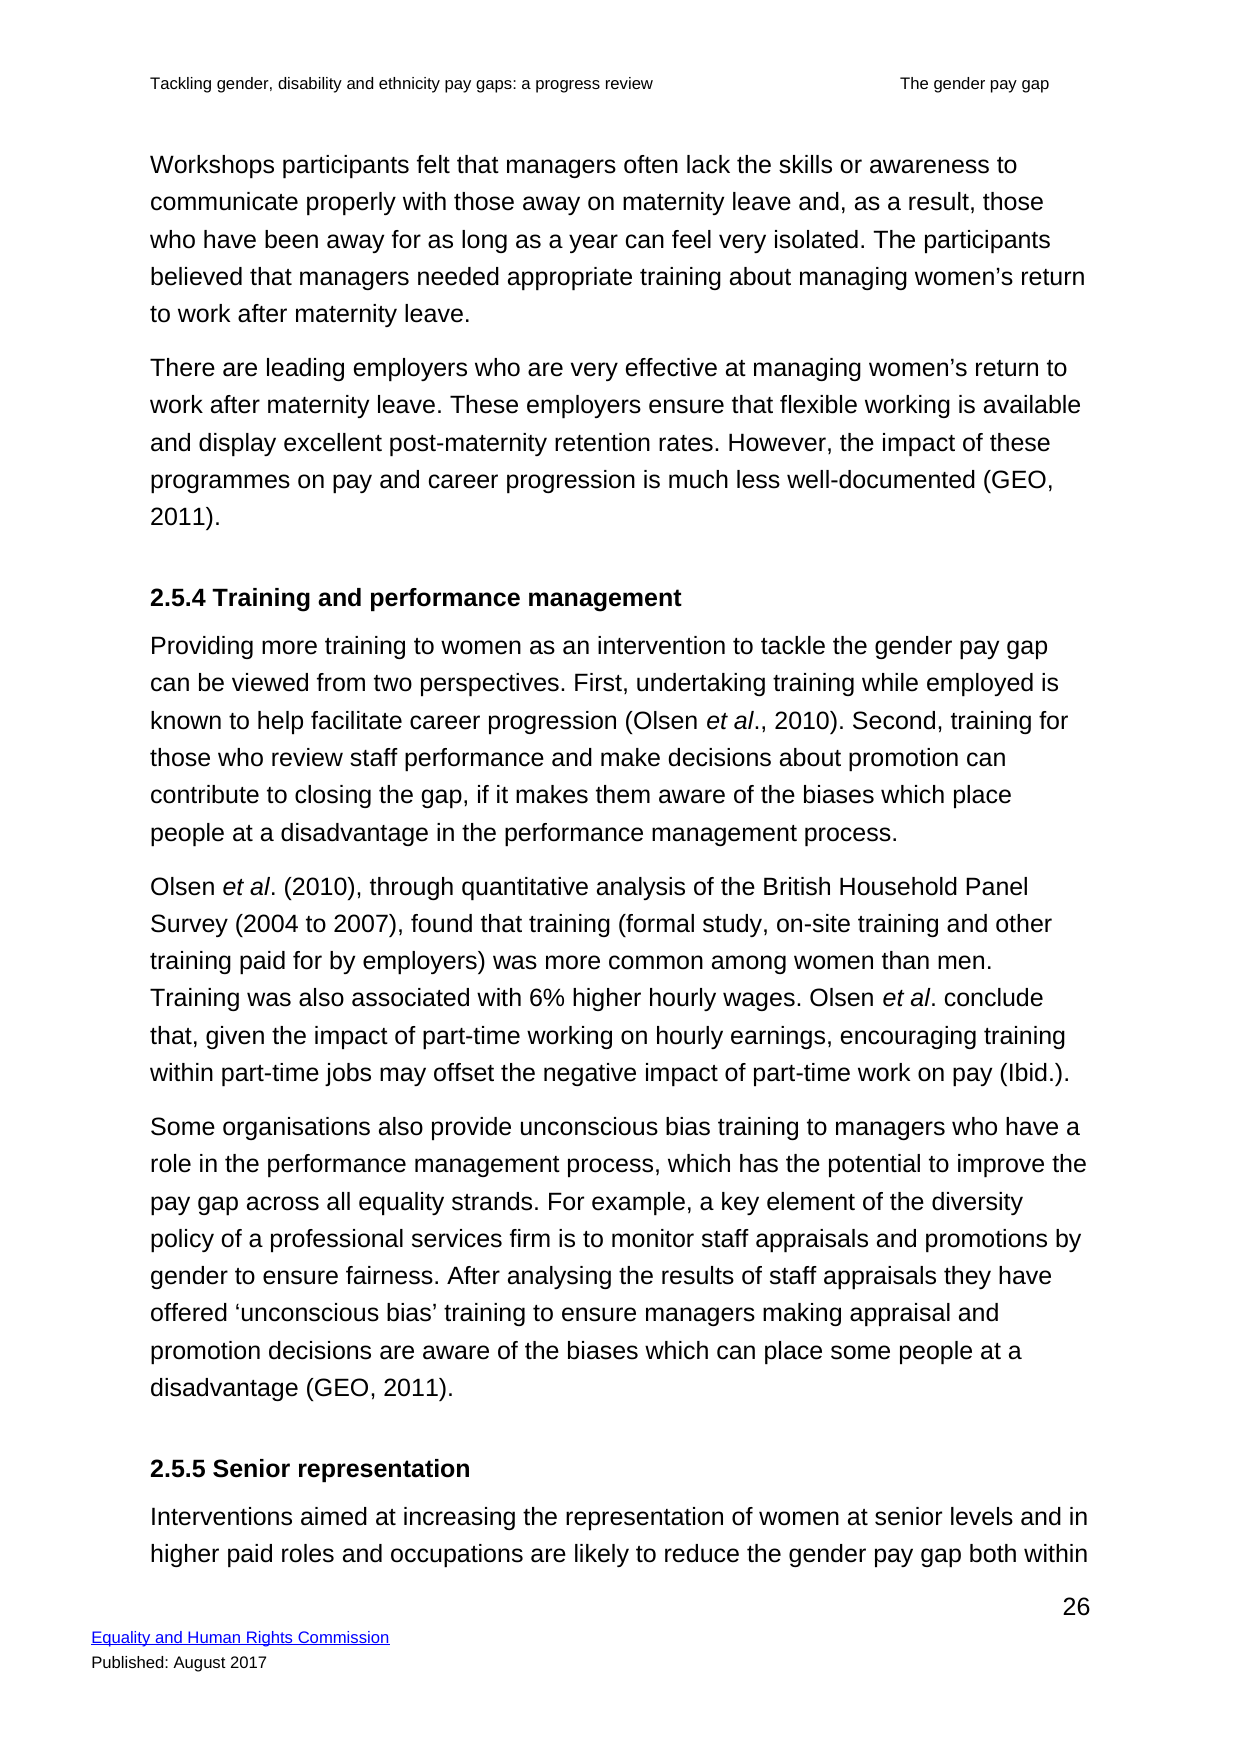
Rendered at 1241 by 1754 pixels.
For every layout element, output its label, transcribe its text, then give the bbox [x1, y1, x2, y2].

text Some organisations also provide unconscious bias training to managers who have a role in the performance management process, which has the potential to improve the pay gap across all equality strands. For example, a key element of the diversity policy of a professional services firm is to monitor staff appraisals and promotions by gender to ensure fairness. After analysing the results of staff appraisals they have offered ‘unconscious bias’ training to ensure managers making appraisal and promotion decisions are aware of the biases which can place some people at a disadvantage (GEO, 2011). [150, 1112, 1090, 1402]
text Olsen et al. (2010), through quantitative analysis of the British Household Panel Survey (2004 to 2007), found that training (formal study, on-site training and other training paid for by employers) was more common among women than men. Training was also associated with 6% higher hourly wages. Olsen et al. conclude that, given the impact of part-time working on hourly earnings, encouraging training within part-time jobs may offset the negative impact of part-time work on pay (Ibid.). [150, 871, 1090, 1087]
text Workshops participants felt that managers often lack the skills or awareness to communicate properly with those away on maternity leave and, as a result, those who have been away for as long as a year can feel very isolated. The participants believed that managers needed appropriate training about managing women’s return to work after maternity leave. [150, 150, 1090, 328]
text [150, 1502, 1090, 1568]
text There are leading employers who are very effective at managing women’s return to work after maternity leave. These employers ensure that flexible working is available and display excellent post-maternity retention rates. However, the impact of these programmes on pay and career progression is much less well-documented (GEO, 2011). [150, 353, 1090, 531]
subtitle 2.5.4 Training and performance management [150, 583, 1090, 612]
text Providing more training to women as an intervention to tackle the gender pay gap can be viewed from two perspectives. First, undertaking training while employed is known to help facilitate career progression (Olsen et al., 2010). Second, training for those who review staff performance and make decisions about promotion can contribute to closing the gap, if it makes them aware of the biases which place people at a disadvantage in the performance management process. [150, 631, 1090, 846]
title 2.5.5 Senior representation [150, 1454, 1090, 1483]
